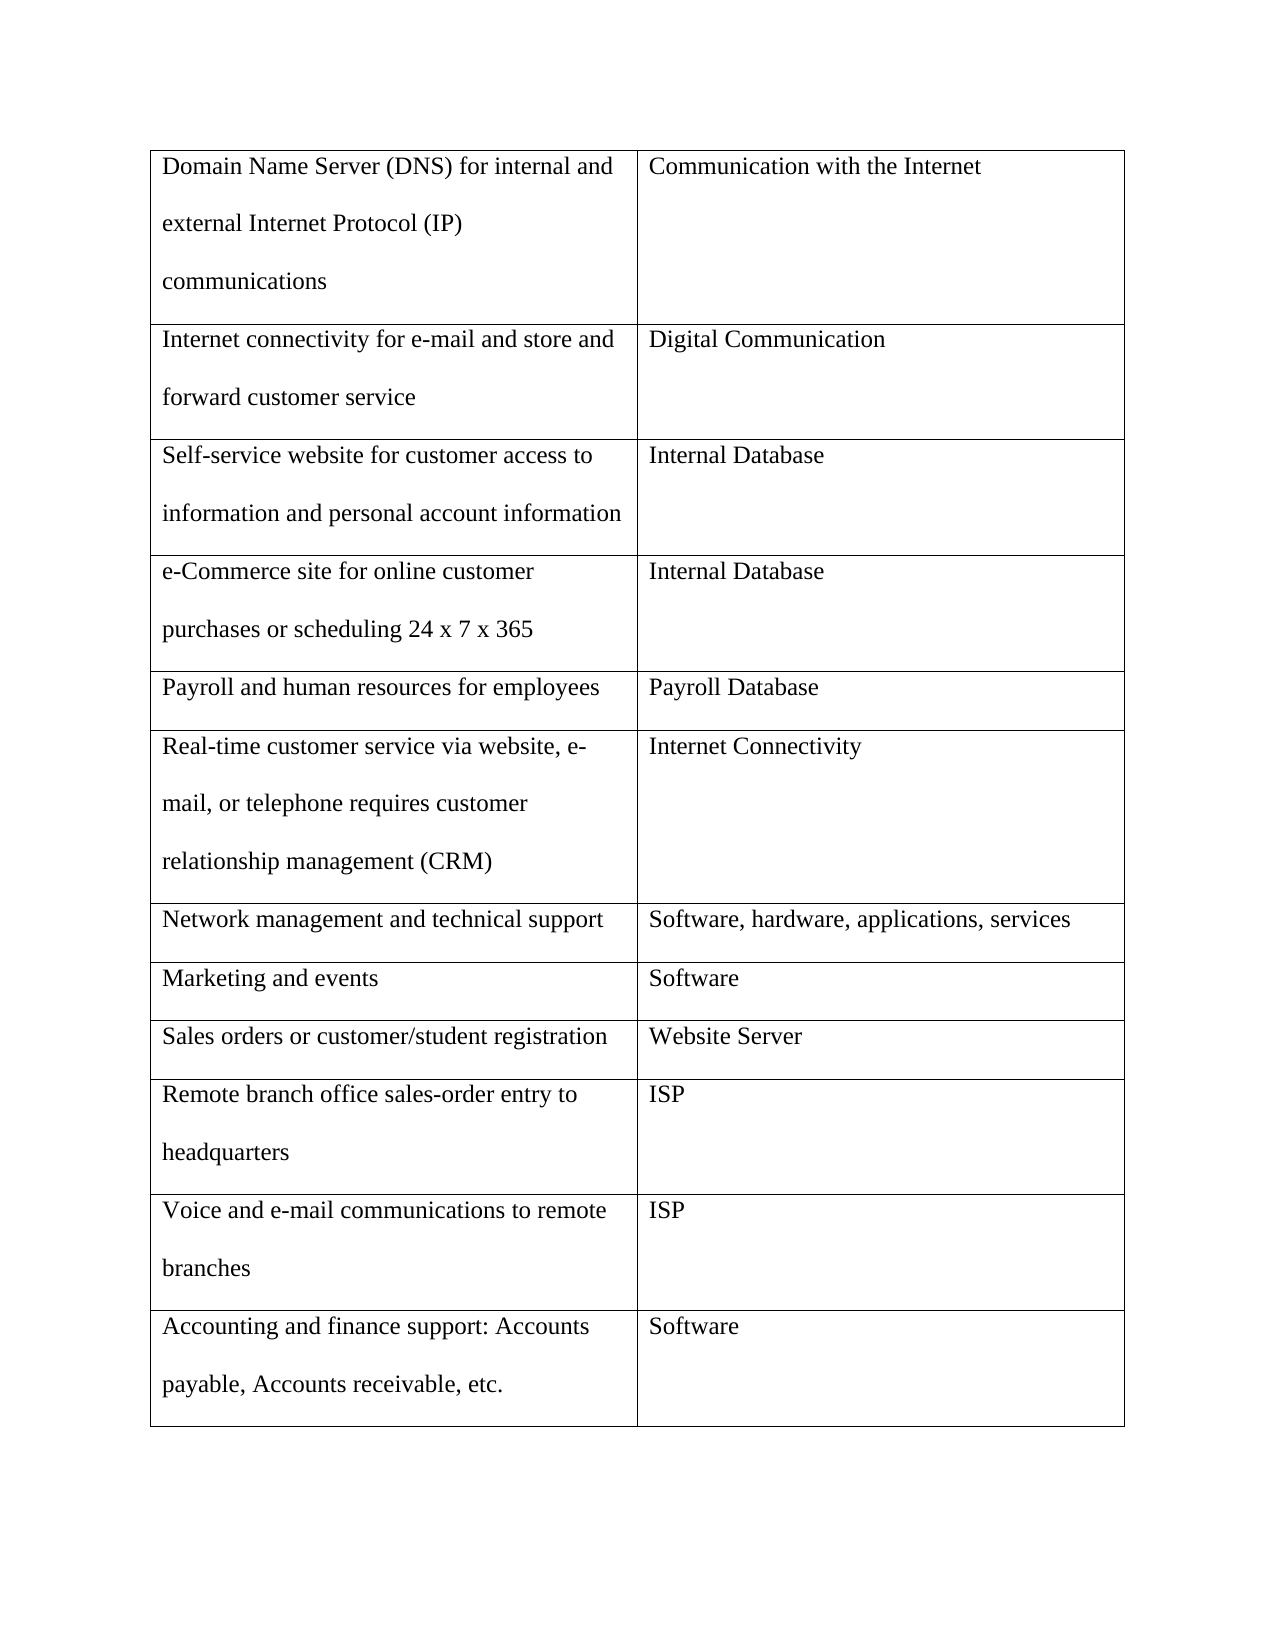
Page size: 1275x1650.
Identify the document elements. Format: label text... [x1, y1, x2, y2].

table_cell Payroll and human resources for employees [151, 672, 637, 730]
table_cell ISP [638, 1195, 1124, 1310]
table_cell Accounting and finance support: Accounts payable, Accounts receivable, etc. [151, 1311, 637, 1426]
table_cell Internet Connectivity [638, 731, 1124, 903]
table_cell Software [638, 963, 1124, 1020]
table_cell Internet connectivity for e-mail and store and forward customer service [151, 325, 637, 439]
table_cell Website Server [638, 1021, 1124, 1078]
table_cell Real-time customer service via website, e-mail, or telephone requires customer relationship management (CRM) [151, 731, 637, 903]
table_cell Voice and e-mail communications to remote branches [151, 1195, 637, 1310]
table_cell Internal Database [638, 556, 1124, 671]
table_cell Self-service website for customer access to information and personal account information [151, 440, 637, 555]
table_cell Software [638, 1311, 1124, 1426]
table_cell Domain Name Server (DNS) for internal and external Internet Protocol (IP) communications [151, 151, 637, 323]
table_cell Sales orders or customer/student registration [151, 1021, 637, 1078]
table_cell Internal Database [638, 440, 1124, 555]
table_cell Network management and technical support [151, 904, 637, 962]
table_cell Marketing and events [151, 963, 637, 1020]
table_cell e-Commerce site for online customer purchases or scheduling 24 x 7 x 365 [151, 556, 637, 671]
table_cell Payroll Database [638, 672, 1124, 730]
table_cell Remote branch office sales-order entry to headquarters [151, 1080, 637, 1194]
table_cell ISP [638, 1080, 1124, 1194]
table_cell Communication with the Internet [638, 151, 1124, 323]
table_cell Software, hardware, applications, services [638, 904, 1124, 962]
table_cell Digital Communication [638, 325, 1124, 439]
